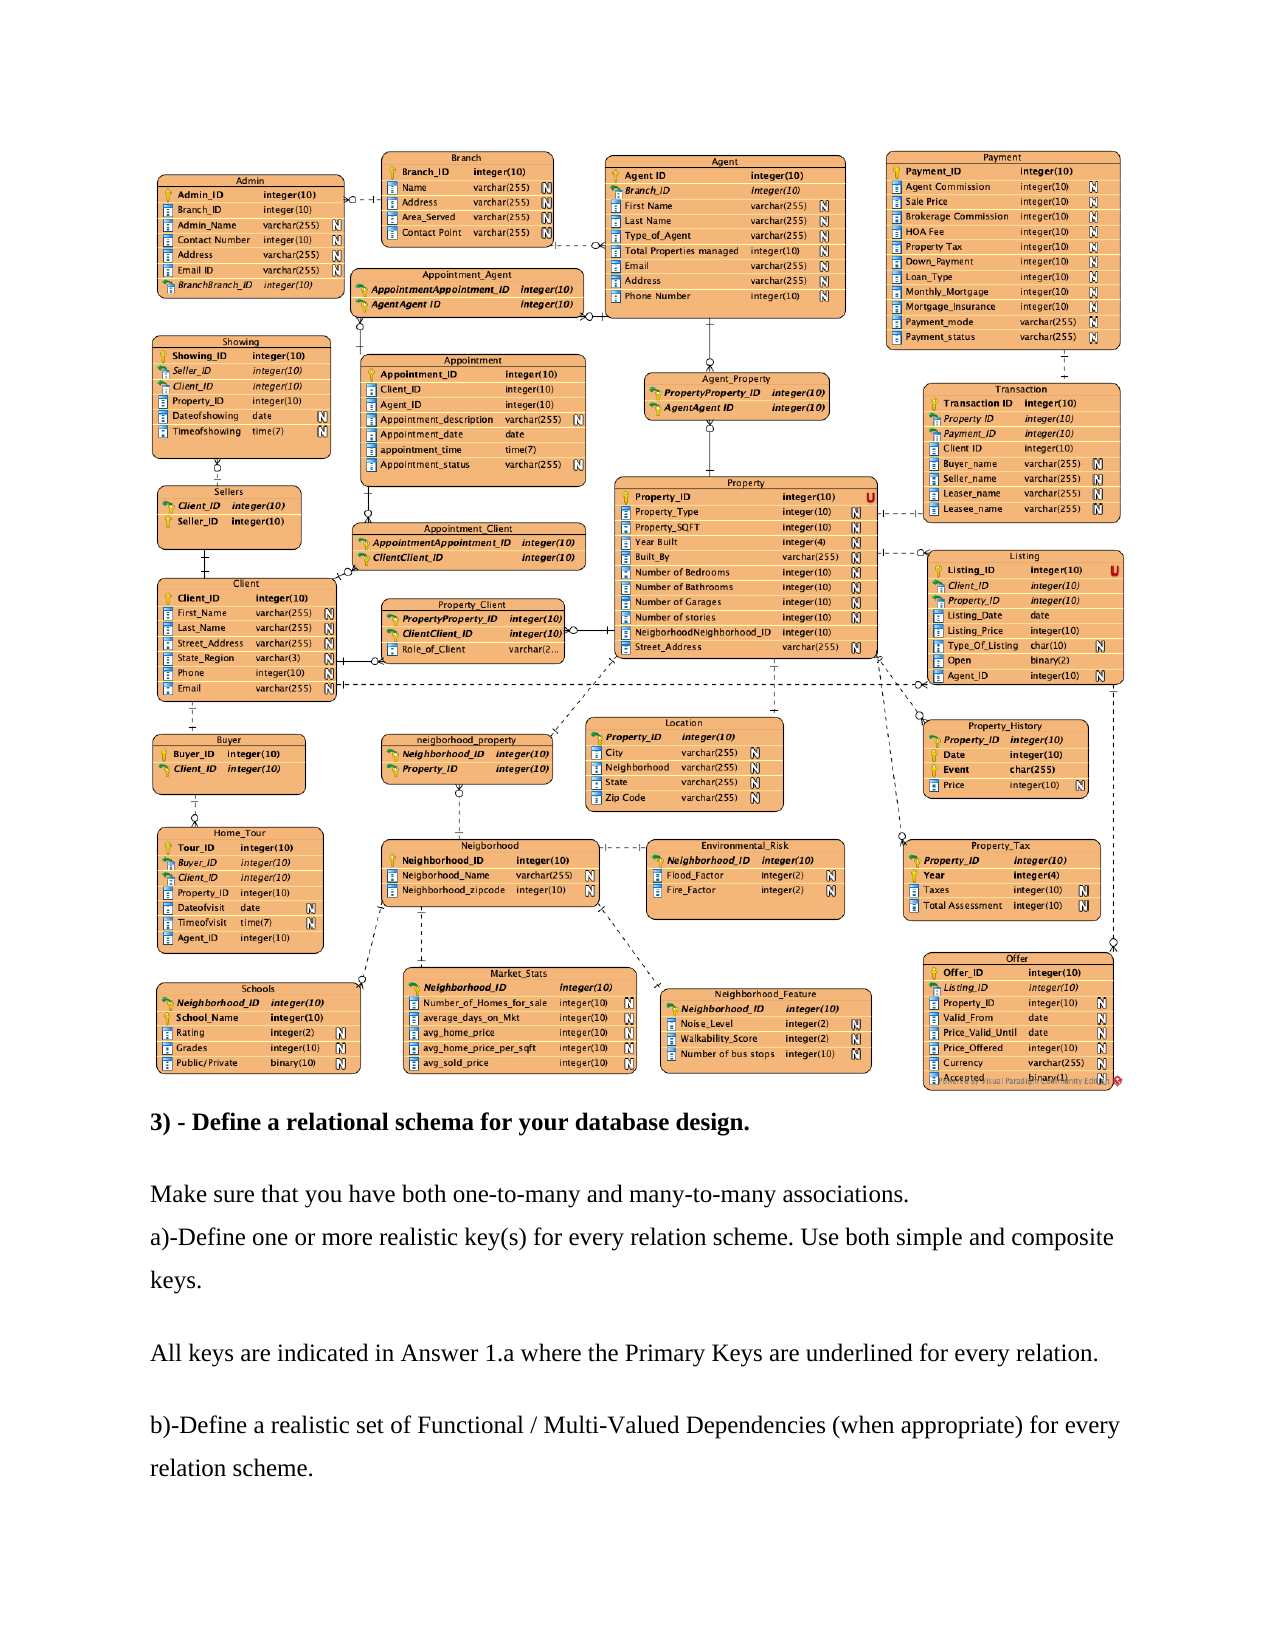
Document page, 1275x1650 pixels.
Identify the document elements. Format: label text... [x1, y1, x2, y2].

text Make sure that you have both one-to-many and many-to-many associations. a)-Define one or more realistic key(s) for every relation scheme. Use both simple and composite keys. [150, 1179, 1125, 1294]
text 3) - Define a relational schema for your database design. [150, 1093, 1125, 1136]
text All keys are indicated in Answer 1.a where the Primary Keys are underlined for every relation. [150, 1338, 1125, 1367]
picture [150, 150, 1125, 1093]
text b)-Define a realistic set of Functional / Multi-Valued Dependencies (when appropriate) for every relation scheme. [150, 1410, 1125, 1482]
